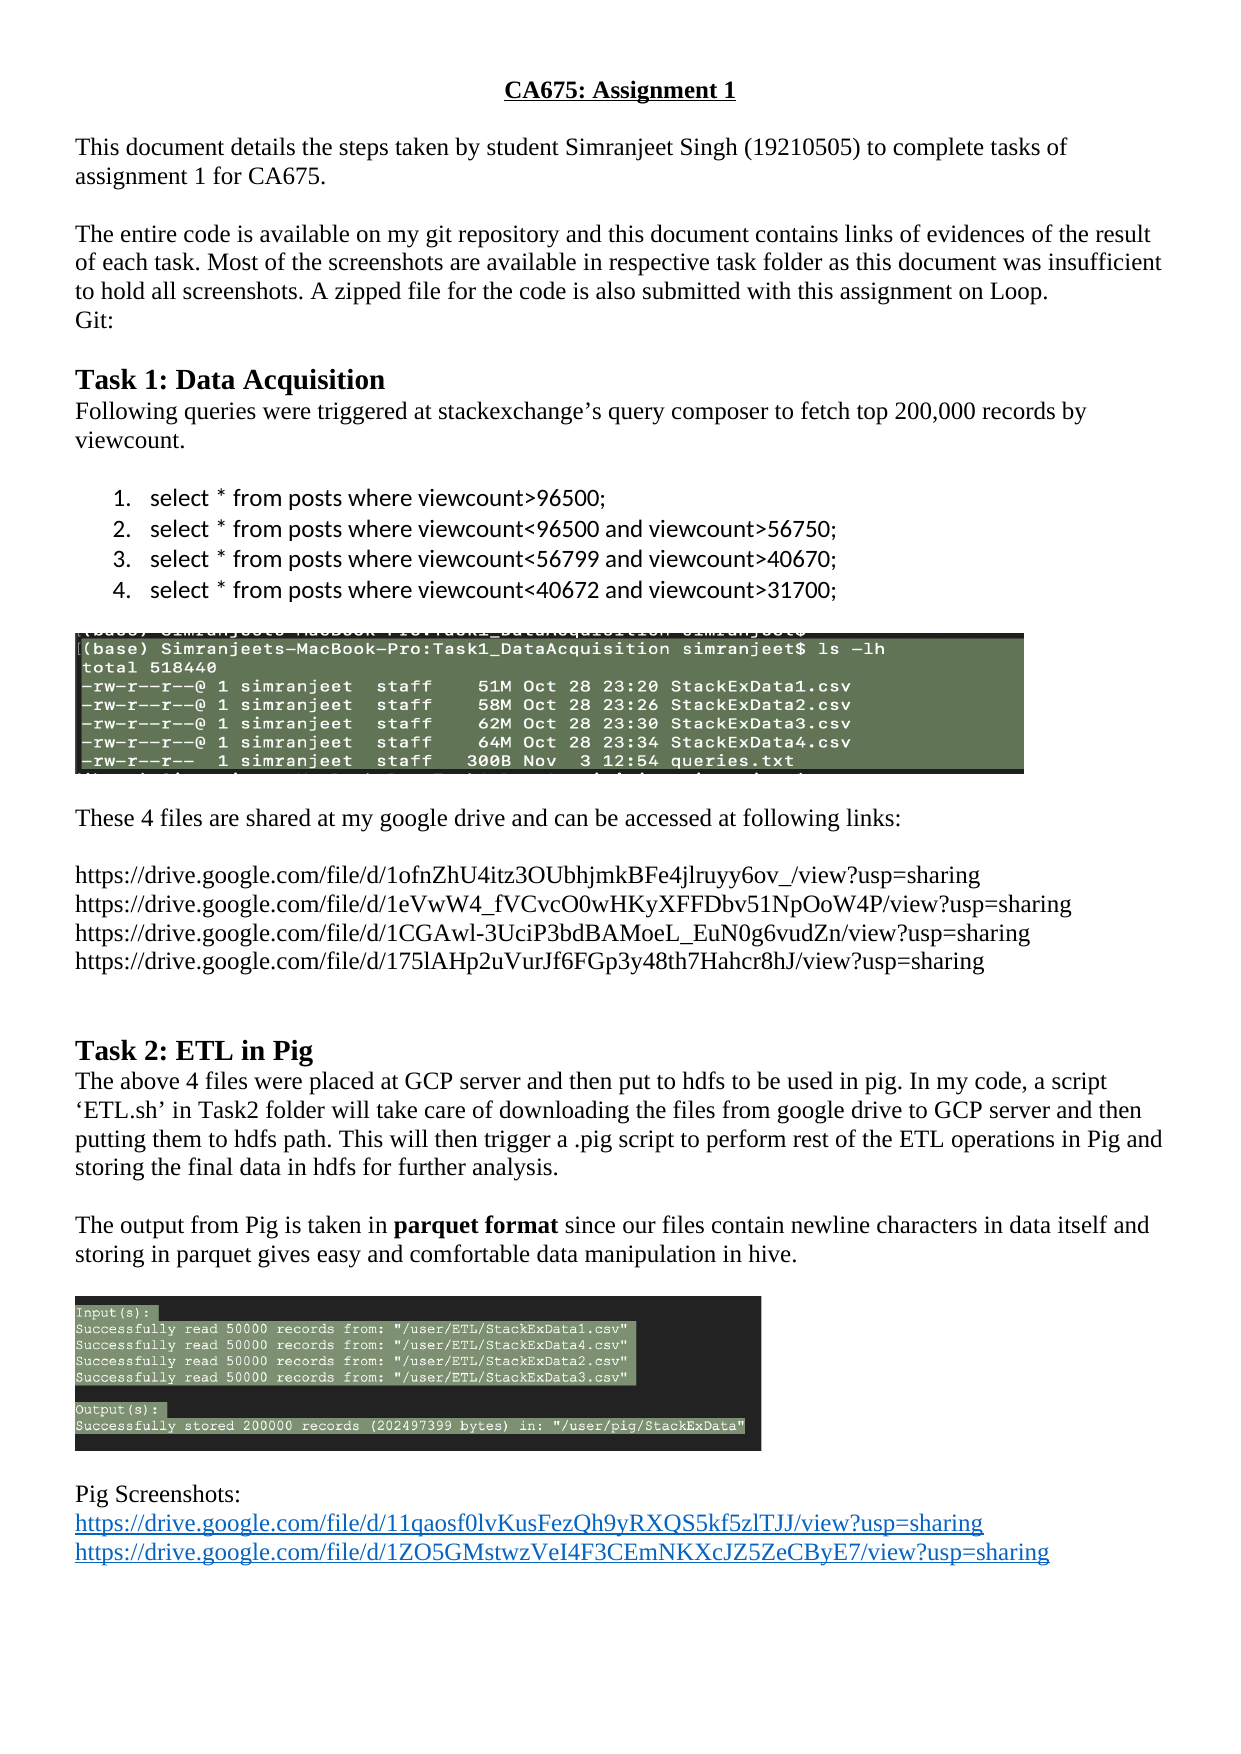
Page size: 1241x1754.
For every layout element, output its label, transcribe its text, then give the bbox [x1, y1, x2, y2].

text The entire code is available on my git repository and this document contains links of evidences of the result of each task. Most of the screenshots are available in respective task folder as this document was insufficient to hold all screenshots. A zipped file for the code is also submitted with this assignment on Loop. [75, 219, 1165, 305]
text https://drive.google.com/file/d/11qaosf0lvKusFezQh9yRXQS5kf5zlTJJ/view?usp=sharing [75, 1508, 1165, 1537]
picture [75, 1296, 762, 1451]
picture [75, 633, 1024, 774]
list select * from posts where viewcount<56799 and viewcount>40670; [112, 543, 1165, 574]
text https://drive.google.com/file/d/175lAHp2uVurJf6FGp3y48th7Hahcr8hJ/view?usp=sharing [75, 946, 1165, 975]
text The above 4 files were placed at GCP server and then put to hdfs to be used in pig. In my code, a script ‘ETL.sh’ in Task2 folder will take care of downloading the files from google drive to GCP server and then putting them to hdfs path. This will then trigger a .pig script to perform rest of the ETL operations in Pig and storing the final data in hdfs for further analysis. [75, 1066, 1165, 1181]
list select * from posts where viewcount>96500; [112, 482, 1165, 513]
text Task 1: Data Acquisition [75, 362, 1165, 396]
text https://drive.google.com/file/d/1eVwW4_fVCvcO0wHKyXFFDbv51NpOoW4P/view?usp=sharing [75, 889, 1165, 918]
text Git: [75, 305, 1165, 334]
text CA675: Assignment 1 [75, 75, 1165, 104]
text The output from Pig is taken in parquet format since our files contain newline characters in data itself and storing in parquet gives easy and comfortable data manipulation in hive. [75, 1210, 1165, 1267]
text Task 2: ETL in Pig [75, 1033, 1165, 1066]
list select * from posts where viewcount<40672 and viewcount>31700; [112, 574, 1165, 604]
text https://drive.google.com/file/d/1ZO5GMstwzVeI4F3CEmNKXcJZ5ZeCByE7/view?usp=sharing [75, 1537, 1165, 1566]
text https://drive.google.com/file/d/1CGAwl-3UciP3bdBAMoeL_EuN0g6vudZn/view?usp=sharing [75, 918, 1165, 946]
text This document details the steps taken by student Simranjeet Singh (19210505) to complete tasks of assignment 1 for CA675. [75, 132, 1165, 190]
list select * from posts where viewcount<96500 and viewcount>56750; [112, 513, 1165, 543]
text Pig Screenshots: [75, 1479, 1165, 1508]
text https://drive.google.com/file/d/1ofnZhU4itz3OUbhjmkBFe4jlruyy6ov_/view?usp=sharing [75, 860, 1165, 889]
text Following queries were triggered at stackexchange’s query composer to fetch top 200,000 records by viewcount. [75, 396, 1165, 453]
text These 4 files are shared at my google drive and can be accessed at following links: [75, 803, 1165, 831]
